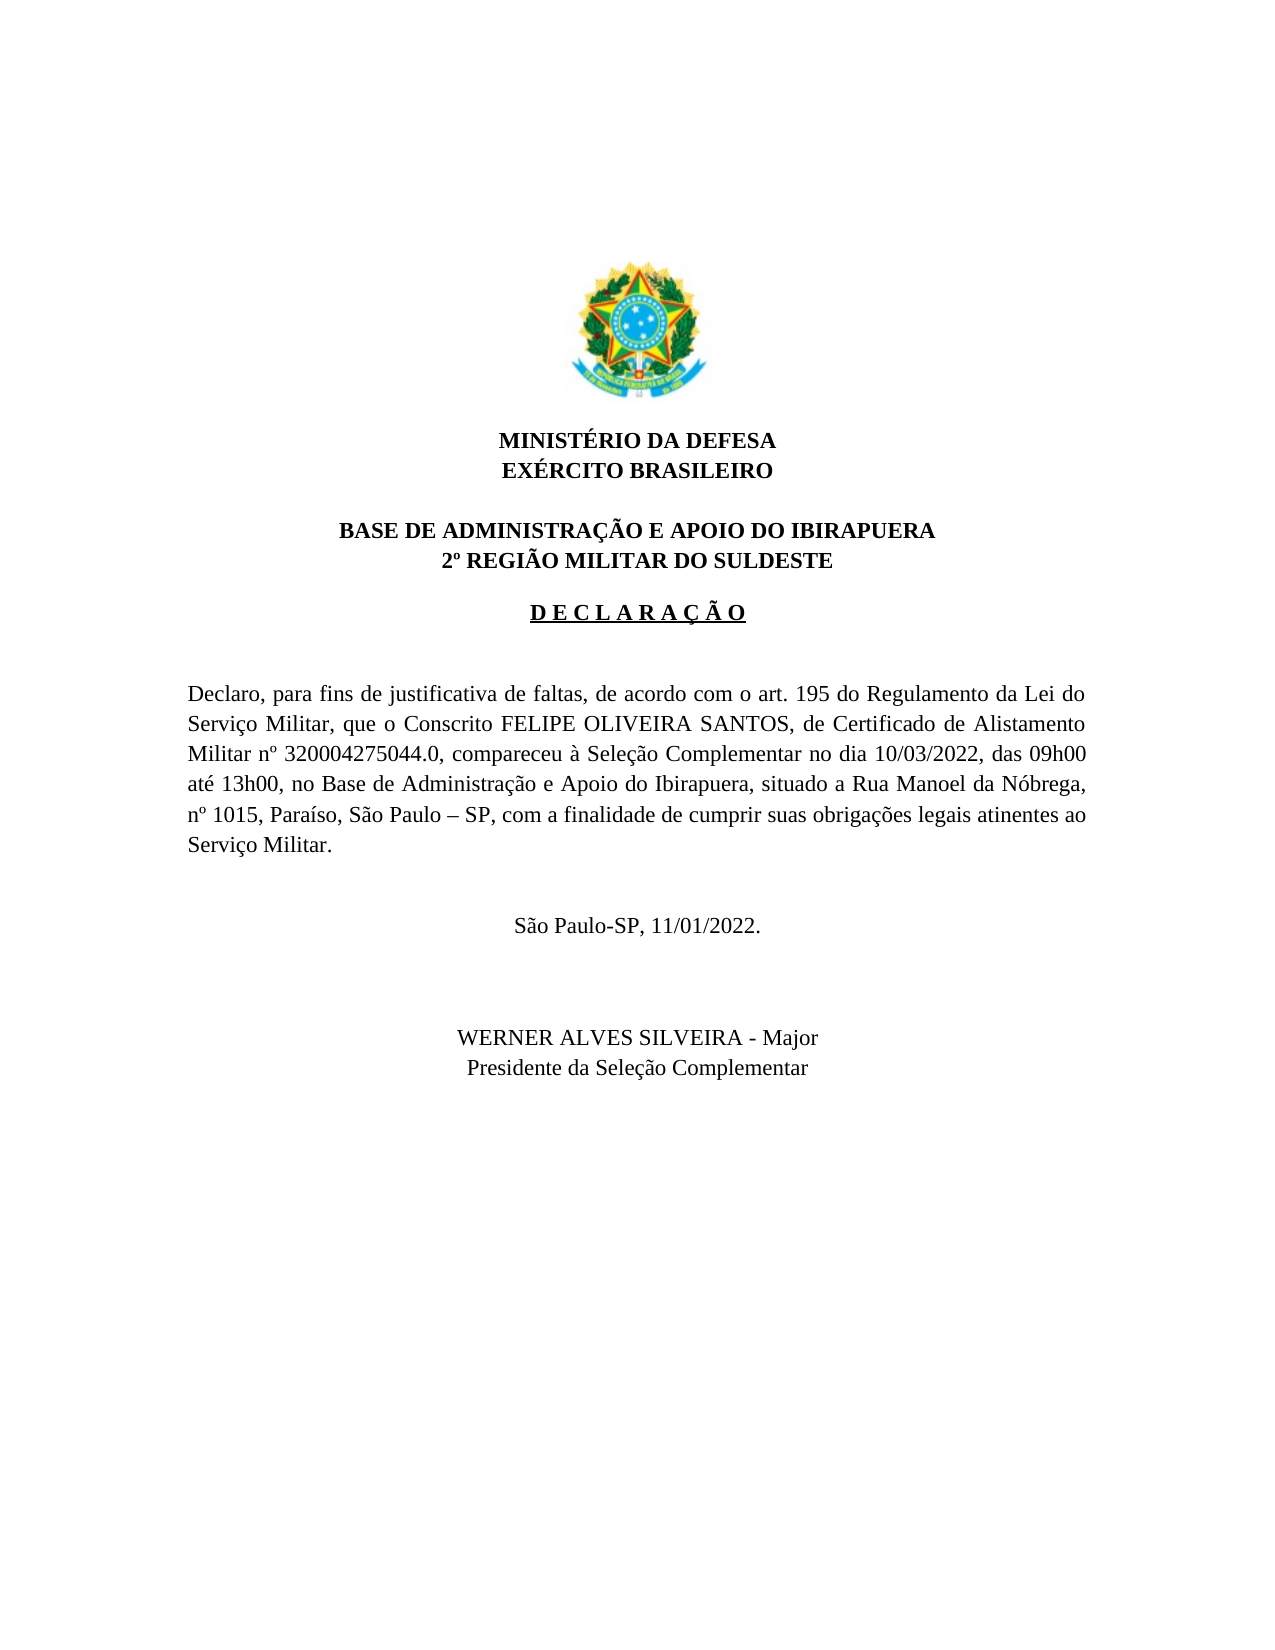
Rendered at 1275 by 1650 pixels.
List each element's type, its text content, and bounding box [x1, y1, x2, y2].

text D E C L A R A Ç Ã O [187, 598, 1087, 625]
picture [562, 261, 713, 402]
text Declaro, para fins de justificativa de faltas, de acordo com o art. 195 do Regulamento da Lei do Serviço Militar, que o Conscrito FELIPE OLIVEIRA SANTOS, de Certificado de Alistamento Militar nº 320004275044.0, compareceu à Seleção Complementar no dia 10/03/2022, das 09h00 até 13h00, no Base de Administração e Apoio do Ibirapuera, situado a Rua Manoel da Nóbrega, nº 1015, Paraíso, São Paulo – SP, com a finalidade de cumprir suas obrigações legais atinentes ao Serviço Militar. [187, 649, 1087, 857]
text WERNER ALVES SILVEIRA - Major Presidente da Seleção Complementar [187, 1023, 1087, 1080]
text MINISTÉRIO DA DEFESA EXÉRCITO BRASILEIRO BASE DE ADMINISTRAÇÃO E APOIO DO IBIRAPUERA 2º REGIÃO MILITAR DO SULDESTE [187, 427, 1087, 574]
text São Paulo-SP, 11/01/2022. [187, 882, 1087, 999]
